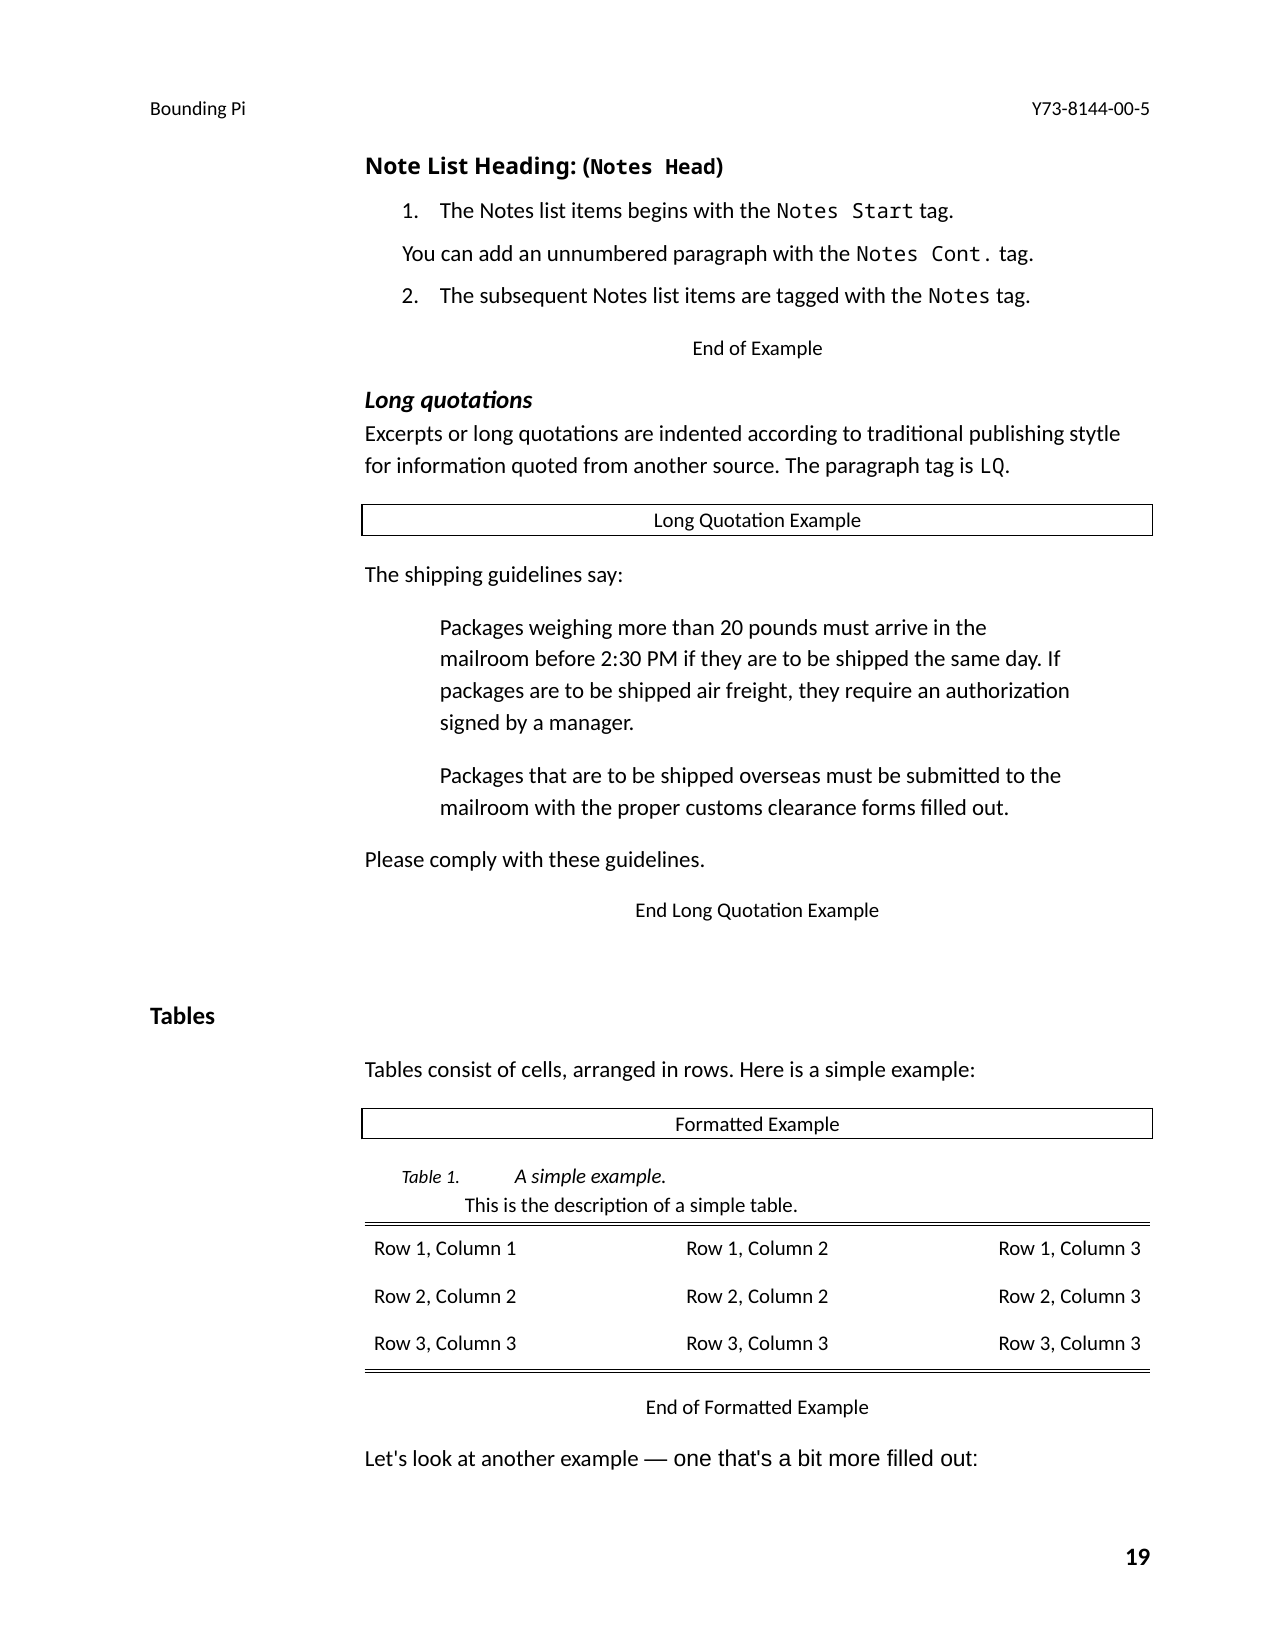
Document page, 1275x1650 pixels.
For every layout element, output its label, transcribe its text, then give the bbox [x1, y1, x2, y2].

table_header Row 1, Column 3 [888, 1226, 1150, 1274]
table_header Row 1, Column 2 [626, 1226, 888, 1274]
table_cell Row 2, Column 2 [365, 1274, 626, 1321]
text End Long Quotation Example [364, 898, 1150, 923]
list A simple example. [401, 1164, 1150, 1189]
text Excerpts or long quotations are indented according to traditional publishing stytle for information quoted from another source. The paragraph tag is LQ. [364, 419, 1150, 480]
text Packages weighing more than 20 pounds must arrive in the mailroom before 2:30 PM if they are to be shipped the same day. If packages are to be shipped air freight, they require an authorization signed by a manager. [439, 613, 1075, 736]
list Note List Heading: (Notes Head) [364, 150, 1150, 181]
table_cell Row 2, Column 3 [888, 1274, 1150, 1321]
text Formatted Example [363, 1109, 1152, 1138]
text Packages that are to be shipped overseas must be submitted to the mailroom with the proper customs clearance forms filled out. [439, 761, 1075, 821]
text Long Quotation Example [363, 505, 1152, 535]
subtitle Long quotations [364, 384, 1150, 415]
text The shipping guidelines say: [364, 560, 1150, 588]
table_cell Row 3, Column 3 [365, 1321, 626, 1369]
text Please comply with these guidelines. [364, 845, 1150, 873]
text End of Formatted Example [364, 1394, 1150, 1419]
text Let's look at another example — one that's a bit more filled out: [364, 1444, 1150, 1472]
text The subsequent Notes list items are tagged with the Notes tag. [401, 282, 1150, 310]
table_cell Row 3, Column 3 [888, 1321, 1150, 1369]
table_cell Row 2, Column 2 [626, 1274, 888, 1321]
table_header Row 1, Column 1 [365, 1226, 626, 1274]
list You can add an unnumbered paragraph with the Notes Cont. tag. [402, 239, 1150, 267]
list The Notes list items begins with the Notes Start tag. [401, 196, 1150, 224]
table_cell Row 3, Column 3 [626, 1321, 888, 1369]
list This is the description of a simple table. [464, 1193, 1150, 1218]
text Tables consist of cells, arranged in rows. Here is a simple example: [364, 1055, 1150, 1083]
text End of Example [364, 335, 1150, 360]
subtitle Tables [150, 1000, 1150, 1030]
